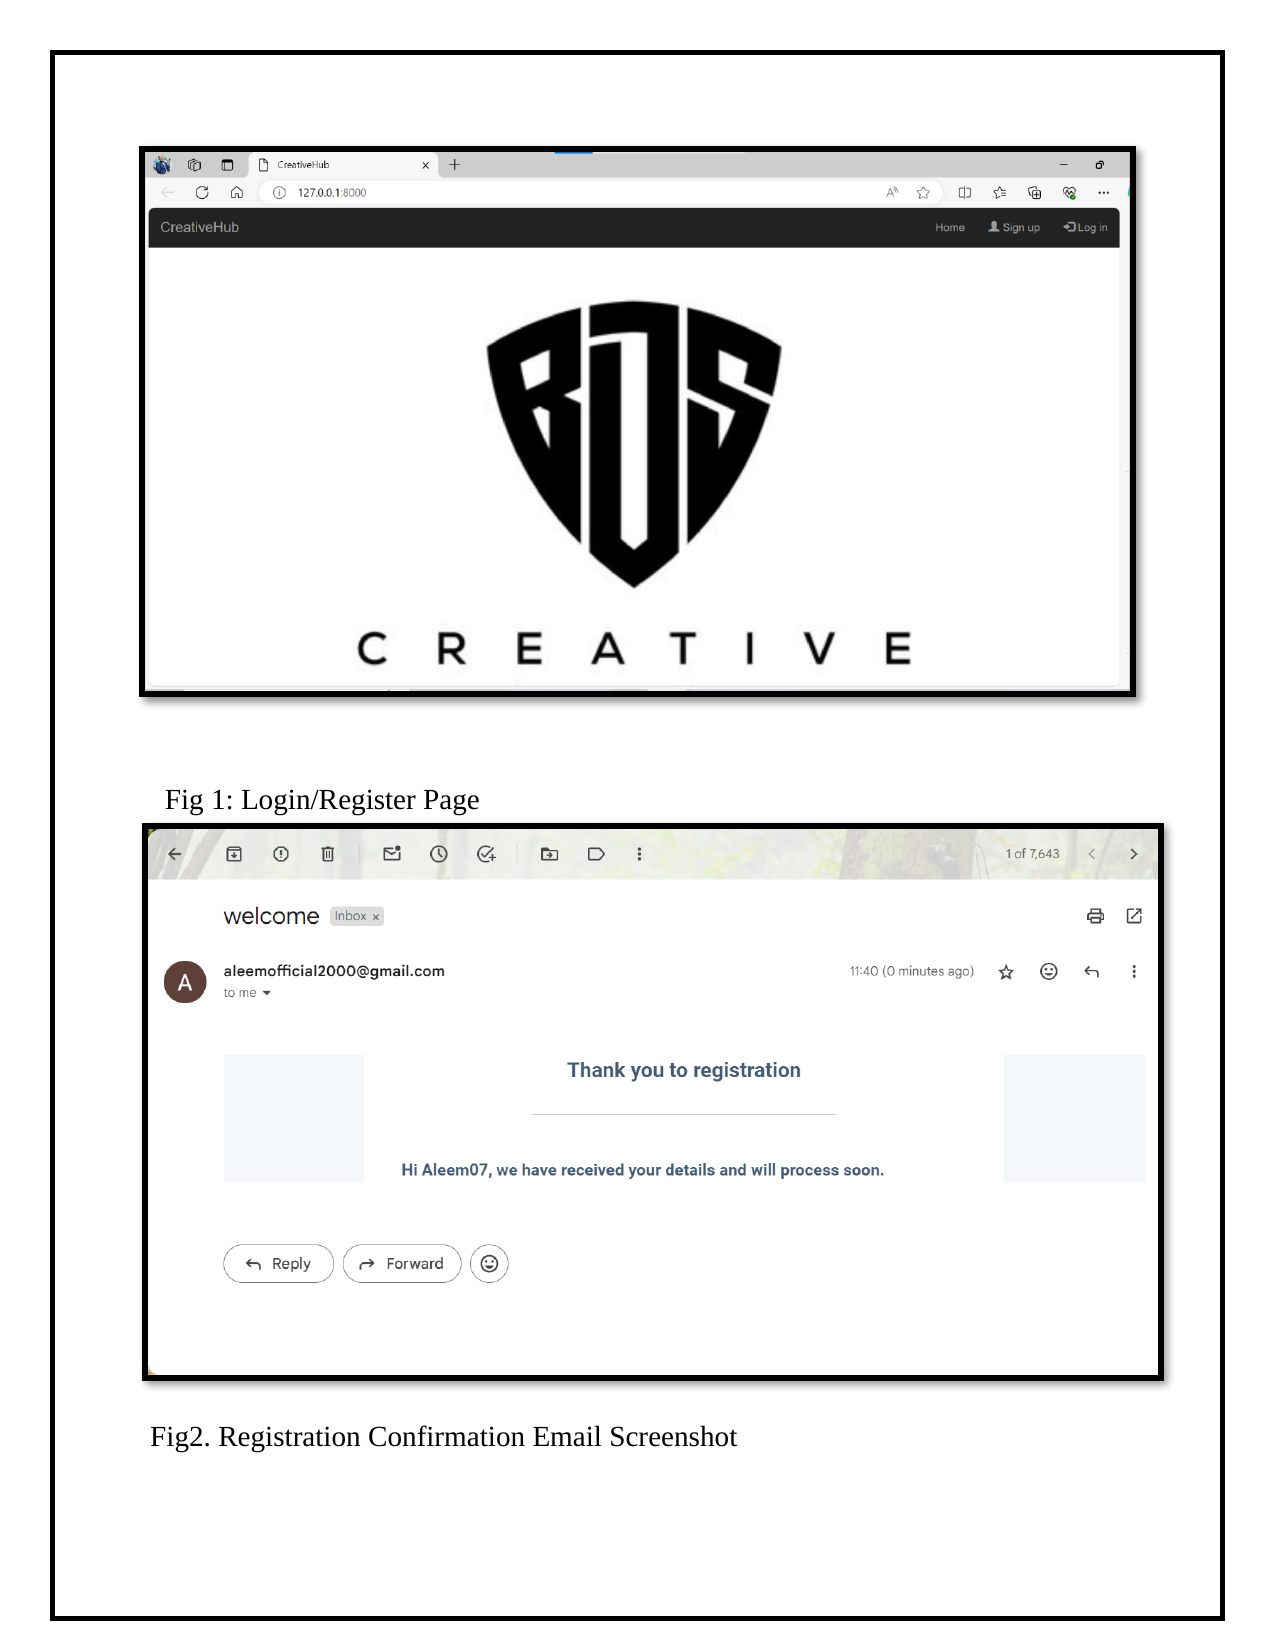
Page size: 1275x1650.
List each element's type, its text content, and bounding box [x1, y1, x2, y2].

picture [148, 829, 1158, 1375]
picture [145, 152, 1130, 691]
text Fig2. Registration Confirmation Email Screenshot [150, 1419, 1139, 1453]
text Fig 1: Login/Register Page [150, 782, 1139, 815]
